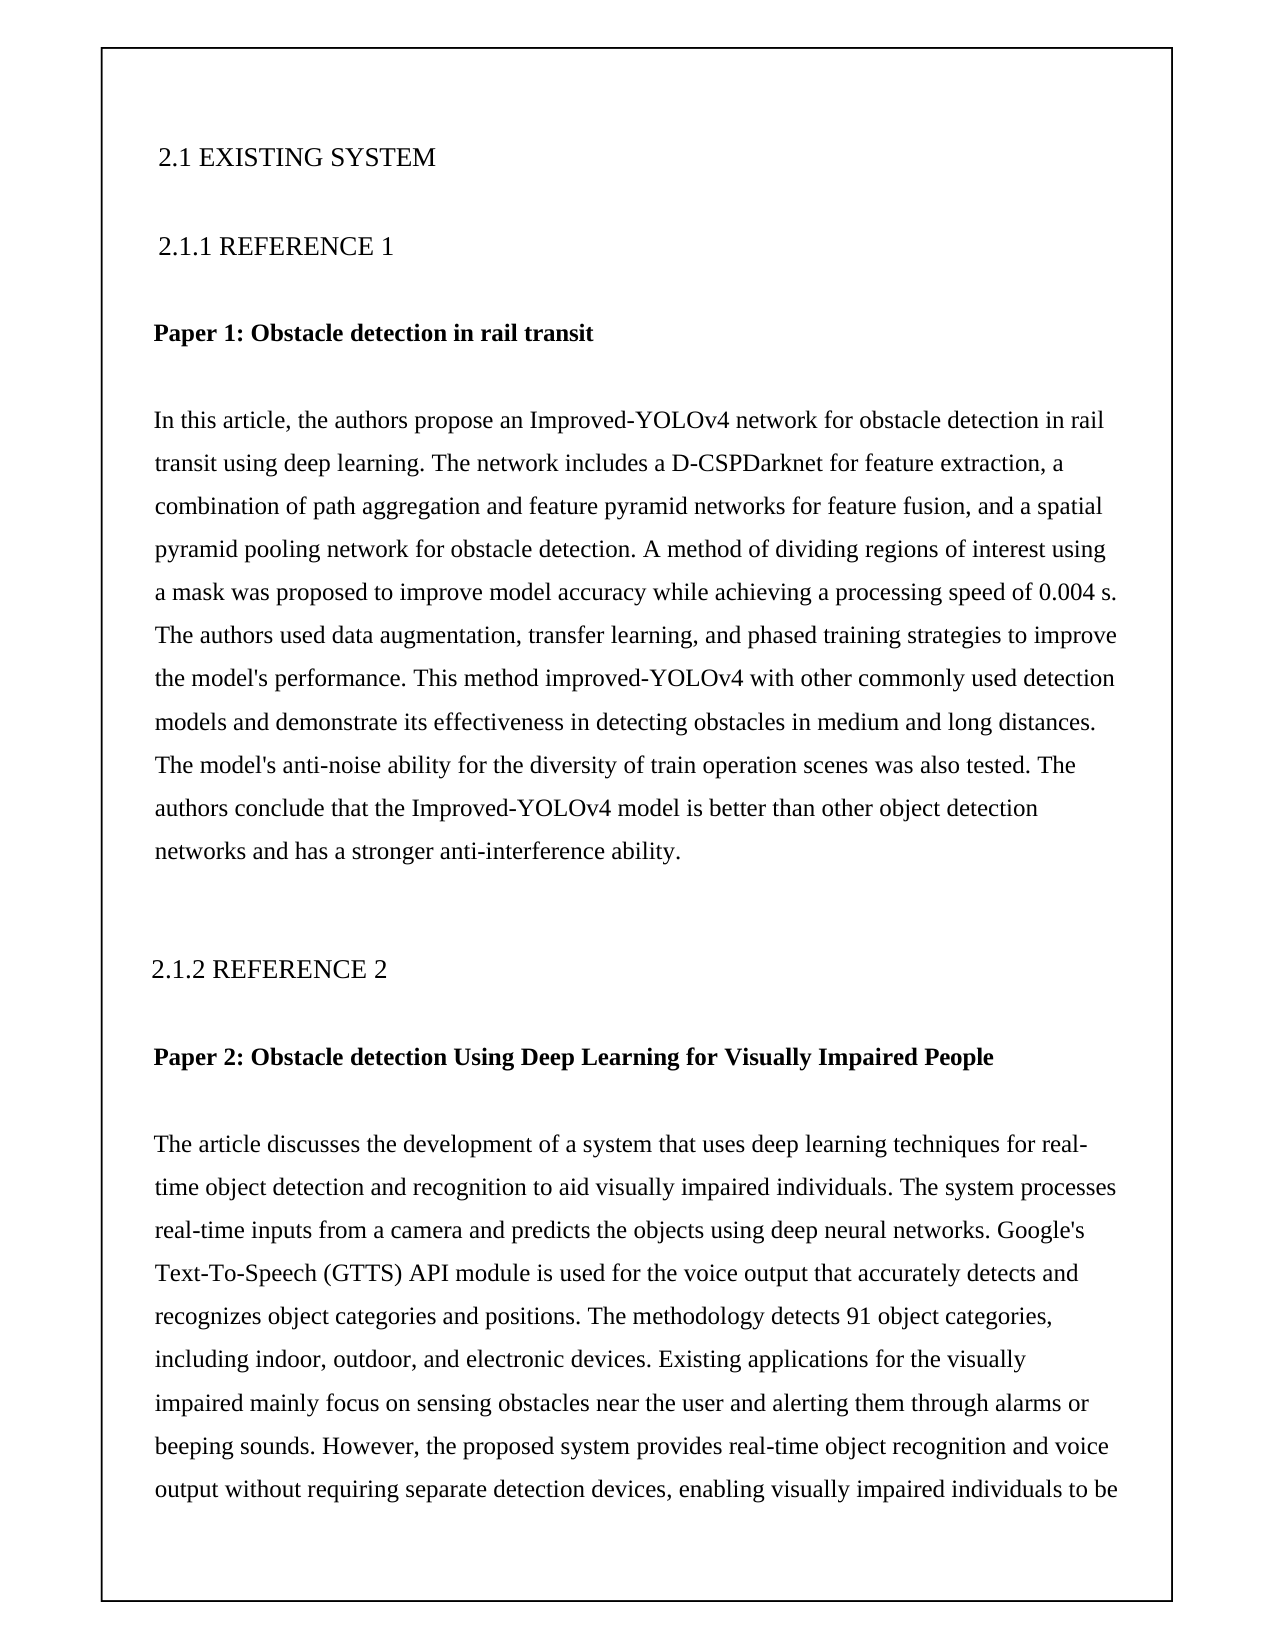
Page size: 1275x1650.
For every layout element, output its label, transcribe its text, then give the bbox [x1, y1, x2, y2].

subtitle Paper 2: Obstacle detection Using Deep Learning for Visually Impaired People [153, 1042, 1162, 1071]
subtitle Paper 1: Obstacle detection in rail transit [153, 318, 1162, 346]
subtitle REFERENCE 2 [151, 953, 1162, 984]
text In this article, the authors propose an Improved-YOLOv4 network for obstacle detection in rail transit using deep learning. The network includes a D-CSPDarknet for feature extraction, a combination of path aggregation and feature pyramid networks for feature fusion, and a spatial pyramid pooling network for obstacle detection. A method of dividing regions of interest using a mask was proposed to improve model accuracy while achieving a processing speed of 0.004 s. The authors used data augmentation, transfer learning, and phased training strategies to improve the model's performance. This method improved-YOLOv4 with other commonly used detection models and demonstrate its effectiveness in detecting obstacles in medium and long distances. [153, 405, 1120, 735]
subtitle EXISTING SYSTEM [158, 141, 1162, 172]
subtitle REFERENCE 1 [158, 231, 1162, 262]
text The model's anti-noise ability for the diversity of train operation scenes was also tested. The authors conclude that the Improved-YOLOv4 model is better than other object detection networks and has a stronger anti-interference ability. [154, 750, 1119, 865]
text The article discusses the development of a system that uses deep learning techniques for real- time object detection and recognition to aid visually impaired individuals. The system processes real-time inputs from a camera and predicts the objects using deep neural networks. Google's Text-To-Speech (GTTS) API module is used for the voice output that accurately detects and recognizes object categories and positions. The methodology detects 91 object categories, including indoor, outdoor, and electronic devices. Existing applications for the visually impaired mainly focus on sensing obstacles near the user and alerting them through alarms or beeping sounds. However, the proposed system provides real-time object recognition and voice output without requiring separate detection devices, enabling visually impaired individuals to be [153, 1129, 1119, 1503]
